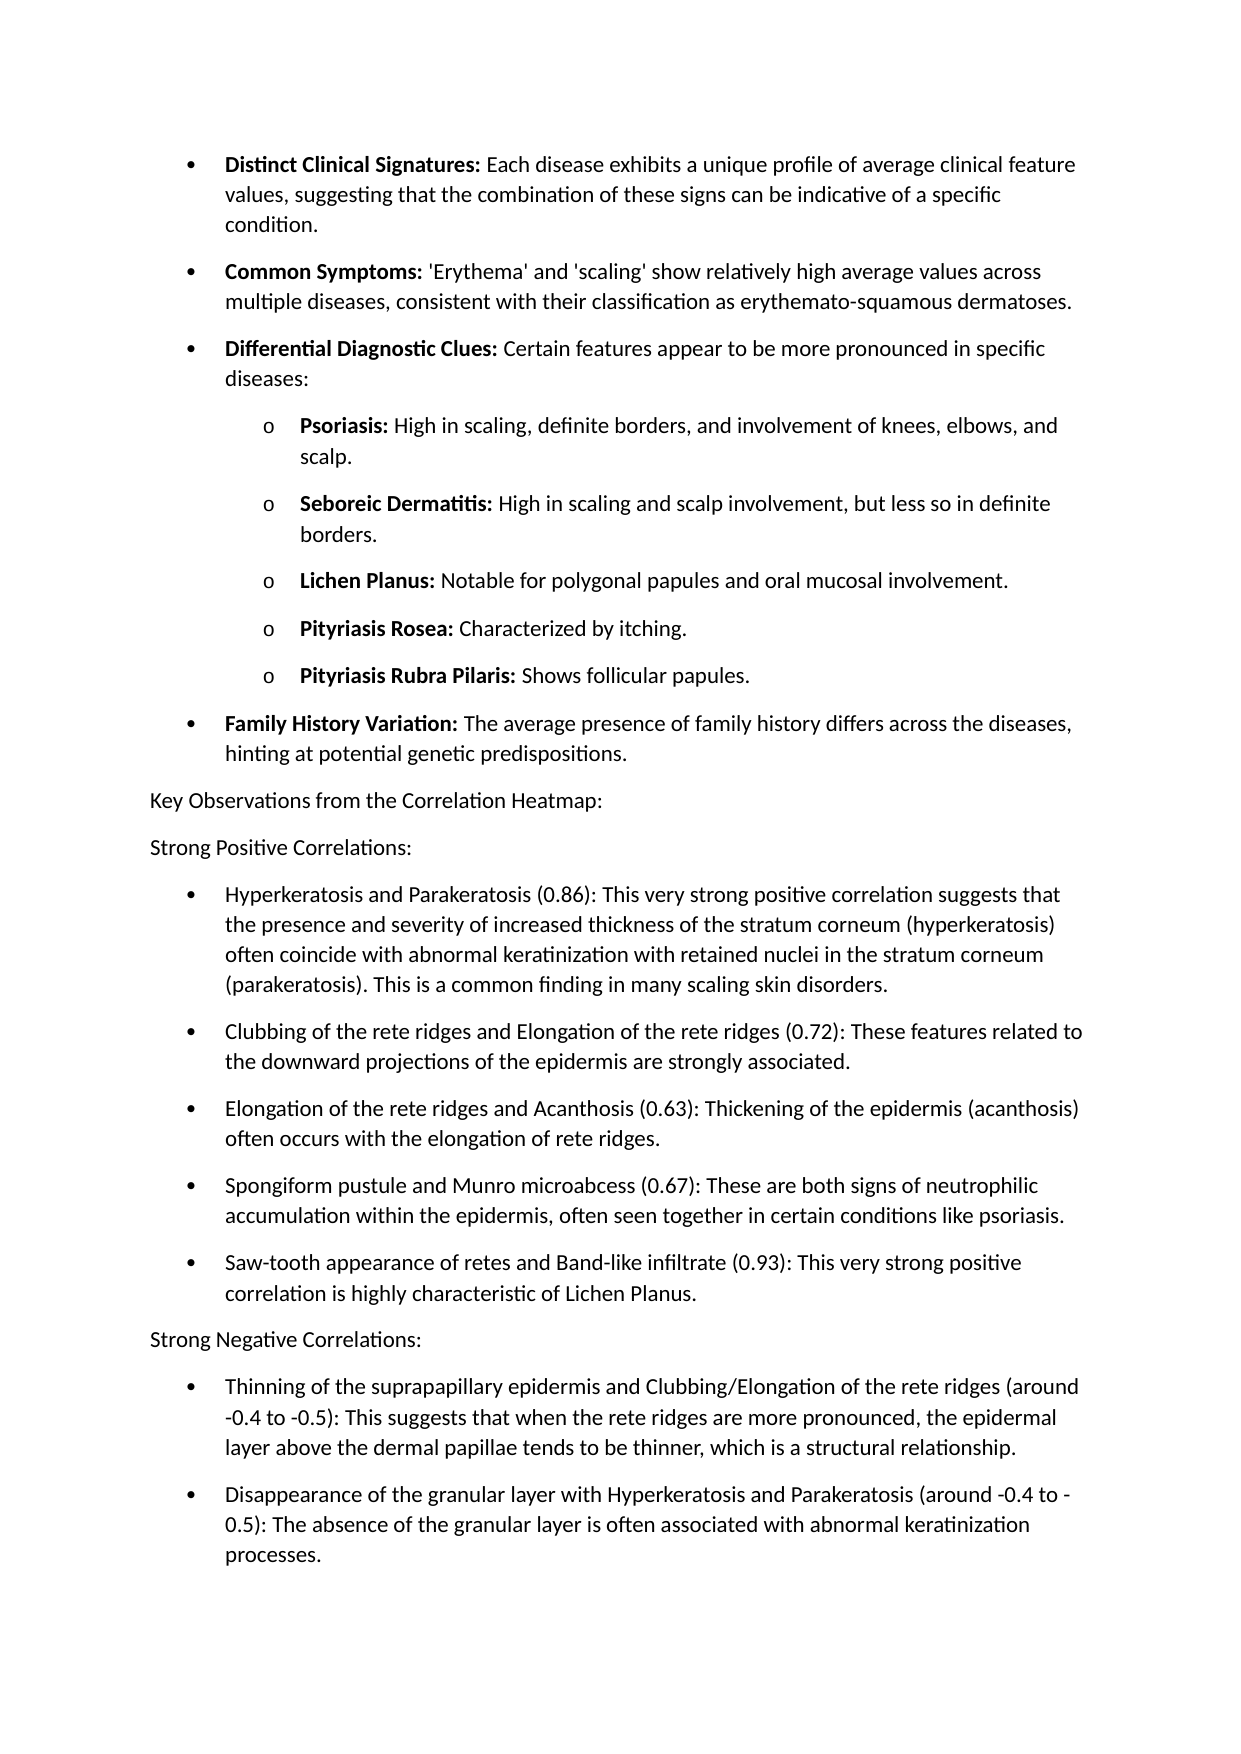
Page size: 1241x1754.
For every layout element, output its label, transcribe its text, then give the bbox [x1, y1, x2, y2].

text Strong Negative Correlations: [150, 1326, 1090, 1353]
list Clubbing of the rete ridges and Elongation of the rete ridges (0.72): These features related to the downward projections of the epidermis are strongly associated. [187, 1017, 1090, 1075]
list Lichen Planus: Notable for polygonal papules and oral mucosal involvement. [262, 567, 1090, 595]
list Spongiform pustule and Munro microabcess (0.67): These are both signs of neutrophilic accumulation within the epidermis, often seen together in certain conditions like psoriasis. [187, 1171, 1090, 1229]
list Saw-tooth appearance of retes and Band-like infiltrate (0.93): This very strong positive correlation is highly characteristic of Lichen Planus. [187, 1248, 1090, 1307]
list Differential Diagnostic Clues: Certain features appear to be more pronounced in specific diseases: [187, 334, 1090, 393]
text Strong Positive Correlations: [150, 833, 1090, 861]
list Elongation of the rete ridges and Acanthosis (0.63): Thickening of the epidermis (acanthosis) often occurs with the elongation of rete ridges. [187, 1094, 1090, 1152]
list Common Symptoms: 'Erythema' and 'scaling' show relatively high average values across multiple diseases, consistent with their classification as erythemato-squamous dermatoses. [187, 257, 1090, 316]
list Hyperkeratosis and Parakeratosis (0.86): This very strong positive correlation suggests that the presence and severity of increased thickness of the stratum corneum (hyperkeratosis) often coincide with abnormal keratinization with retained nuclei in the stratum corneum (parakeratosis). This is a common finding in many scaling skin disorders. [187, 880, 1090, 998]
list Thinning of the suprapapillary epidermis and Clubbing/Elongation of the rete ridges (around -0.4 to -0.5): This suggests that when the rete ridges are more pronounced, the epidermal layer above the dermal papillae tends to be thinner, which is a structural relationship. [187, 1372, 1090, 1461]
list Disappearance of the granular layer with Hyperkeratosis and Parakeratosis (around -0.4 to -0.5): The absence of the granular layer is often associated with abnormal keratinization processes. [187, 1480, 1090, 1568]
list Family History Variation: The average presence of family history differs across the diseases, hinting at potential genetic predispositions. [187, 709, 1090, 767]
list Pityriasis Rosea: Characterized by itching. [262, 614, 1090, 643]
list Psoriasis: High in scaling, definite borders, and involvement of knees, elbows, and scalp. [262, 411, 1090, 470]
text Key Observations from the Correlation Heatmap: [150, 786, 1090, 814]
list Seboreic Dermatitis: High in scaling and scalp involvement, but less so in definite borders. [262, 489, 1090, 548]
list Distinct Clinical Signatures: Each disease exhibits a unique profile of average clinical feature values, suggesting that the combination of these signs can be indicative of a specific condition. [187, 150, 1090, 238]
list Pityriasis Rubra Pilaris: Shows follicular papules. [262, 661, 1090, 690]
